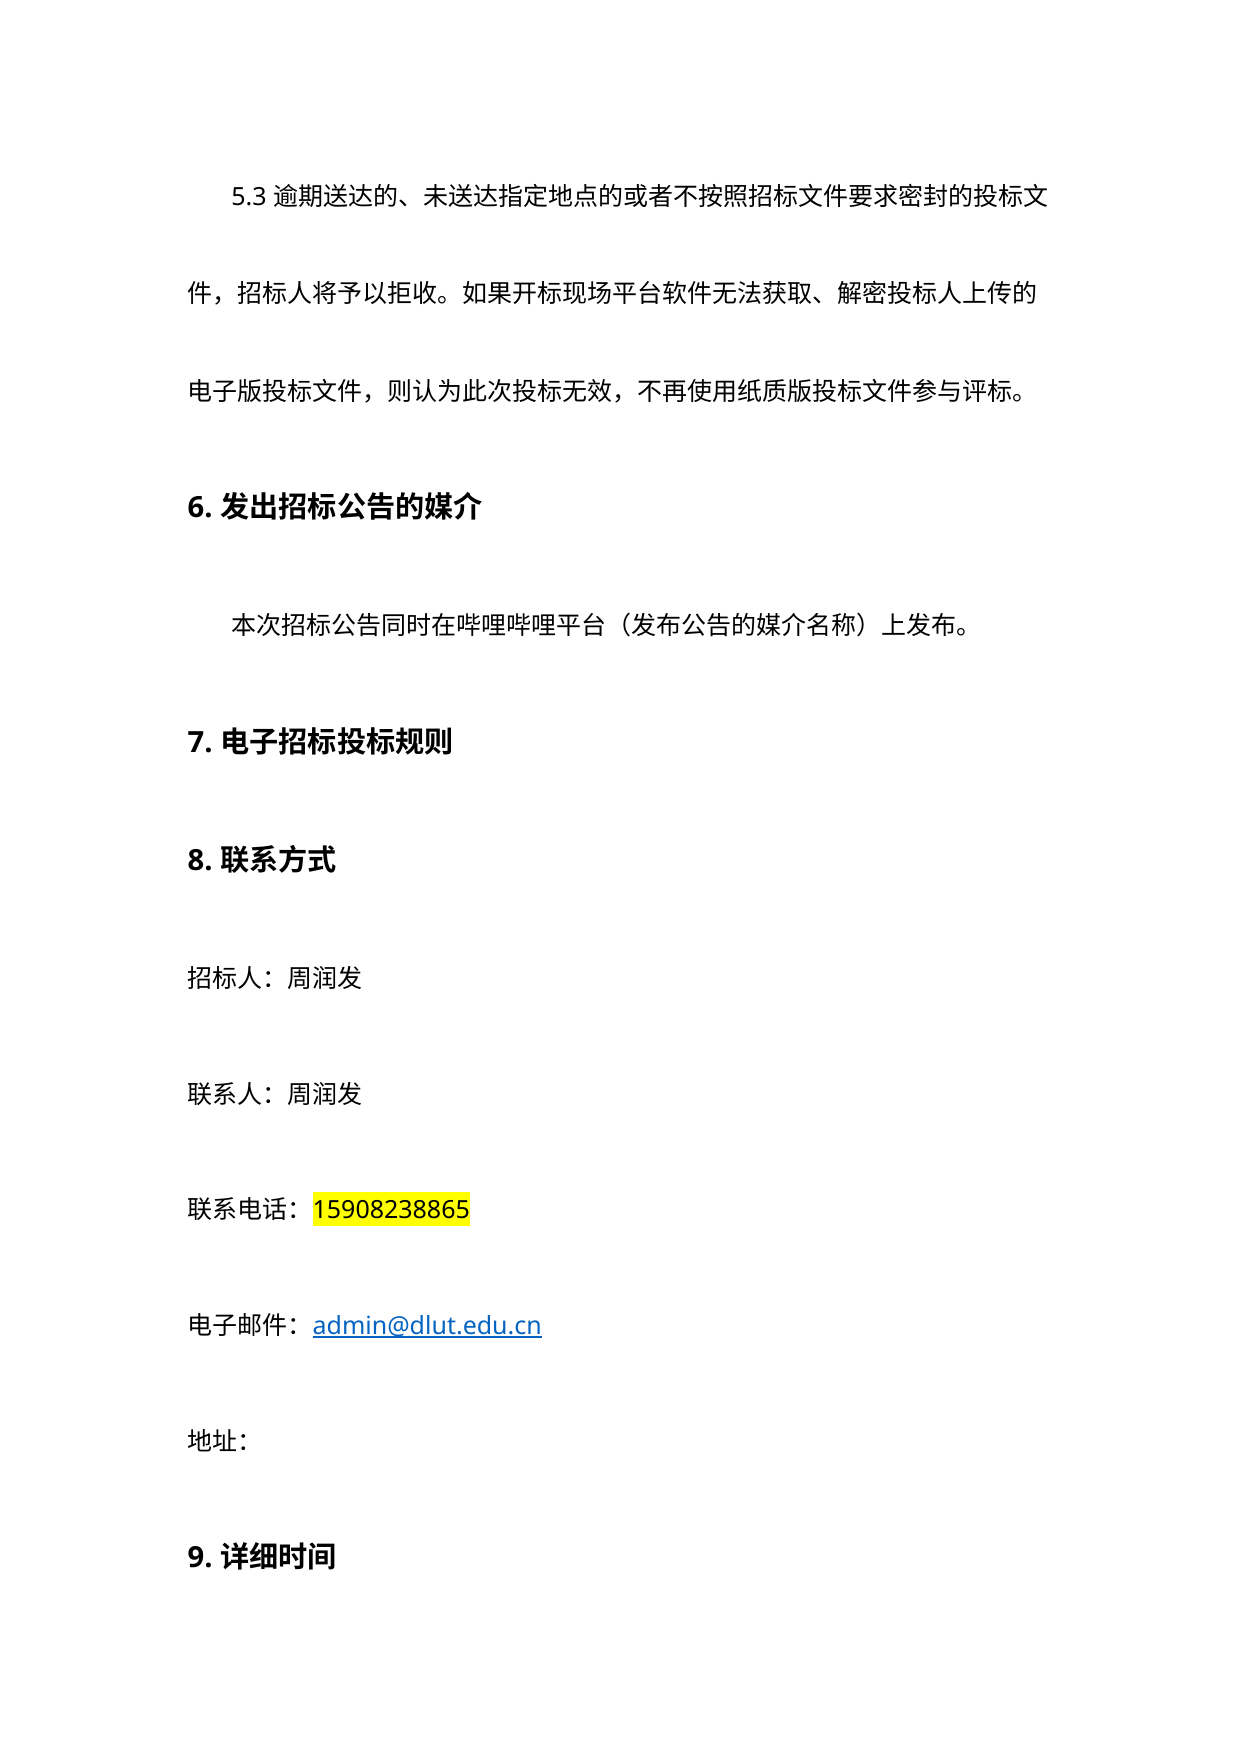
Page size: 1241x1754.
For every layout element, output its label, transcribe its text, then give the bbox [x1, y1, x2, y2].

text 地址： [187, 1407, 1053, 1472]
text 联系人：周润发 [187, 1060, 1053, 1125]
text 6. 发出招标公告的媒介 [187, 473, 1053, 538]
text 本次招标公告同时在哔哩哔哩平台（发布公告的媒介名称）上发布。 [187, 591, 1053, 656]
text 5.3 逾期送达的、未送达指定地点的或者不按照招标文件要求密封的投标文件，招标人将予以拒收。如果开标现场平台软件无法获取、解密投标人上传的电子版投标文件，则认为此次投标无效，不再使用纸质版投标文件参与评标。 [187, 162, 1053, 422]
text 联系电话：15908238865 [187, 1175, 1053, 1240]
text 8. 联系方式 [187, 826, 1053, 891]
text 9. 详细时间 [187, 1522, 1053, 1587]
text 电子邮件：admin@dlut.edu.cn [187, 1291, 1053, 1356]
text 7. 电子招标投标规则 [187, 707, 1053, 772]
text 招标人：周润发 [187, 944, 1053, 1009]
